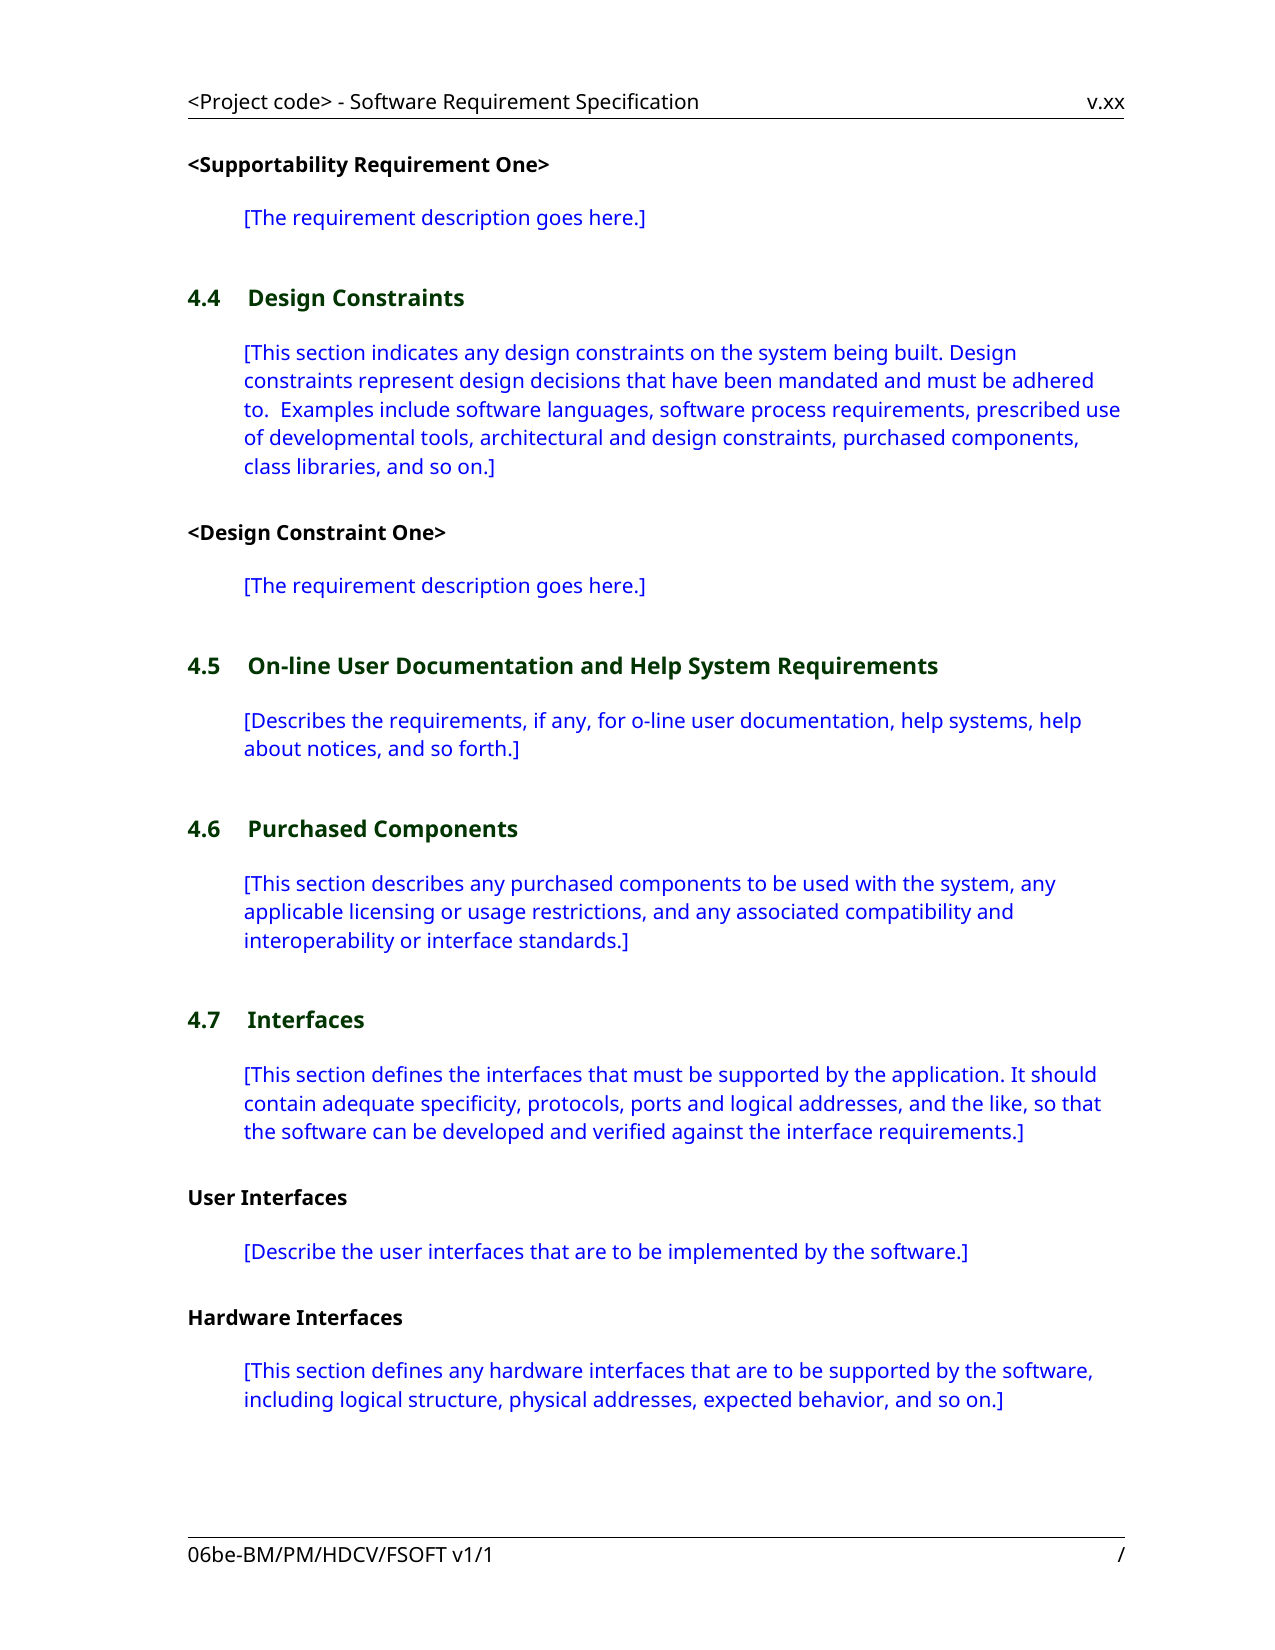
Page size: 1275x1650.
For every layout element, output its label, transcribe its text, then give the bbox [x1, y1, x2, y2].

text [The requirement description goes here.] [244, 203, 1125, 232]
subtitle <Supportability Requirement One> [187, 150, 1125, 178]
text [The requirement description goes here.] [244, 571, 1125, 600]
subtitle On-line User Documentation and Help System Requirements [187, 650, 1125, 681]
subtitle <Design Constraint One> [187, 518, 1125, 546]
subtitle Purchased Components [187, 813, 1125, 844]
text [Describes the requirements, if any, for o-line user documentation, help systems, help about notices, and so forth.] [244, 706, 1125, 763]
text [This section indicates any design constraints on the system being built. Design constraints represent design decisions that have been mandated and must be adhered to. Examples include software languages, software process requirements, prescribed use of developmental tools, architectural and design constraints, purchased components, class libraries, and so on.] [244, 338, 1125, 480]
subtitle Interfaces [187, 1004, 1125, 1036]
text [This section defines the interfaces that must be supported by the application. It should contain adequate specificity, protocols, ports and logical addresses, and the like, so that the software can be developed and verified against the interface requirements.] [244, 1061, 1125, 1146]
text [This section defines any hardware interfaces that are to be supported by the software, including logical structure, physical addresses, expected behavior, and so on.] [244, 1356, 1125, 1413]
subtitle Hardware Interfaces [187, 1303, 1125, 1331]
text [Describe the user interfaces that are to be implemented by the software.] [244, 1237, 1125, 1265]
subtitle Design Constraints [187, 282, 1125, 313]
text [This section describes any purchased components to be used with the system, any applicable licensing or usage restrictions, and any associated compatibility and interoperability or interface standards.] [244, 869, 1125, 954]
subtitle User Interfaces [187, 1183, 1125, 1212]
